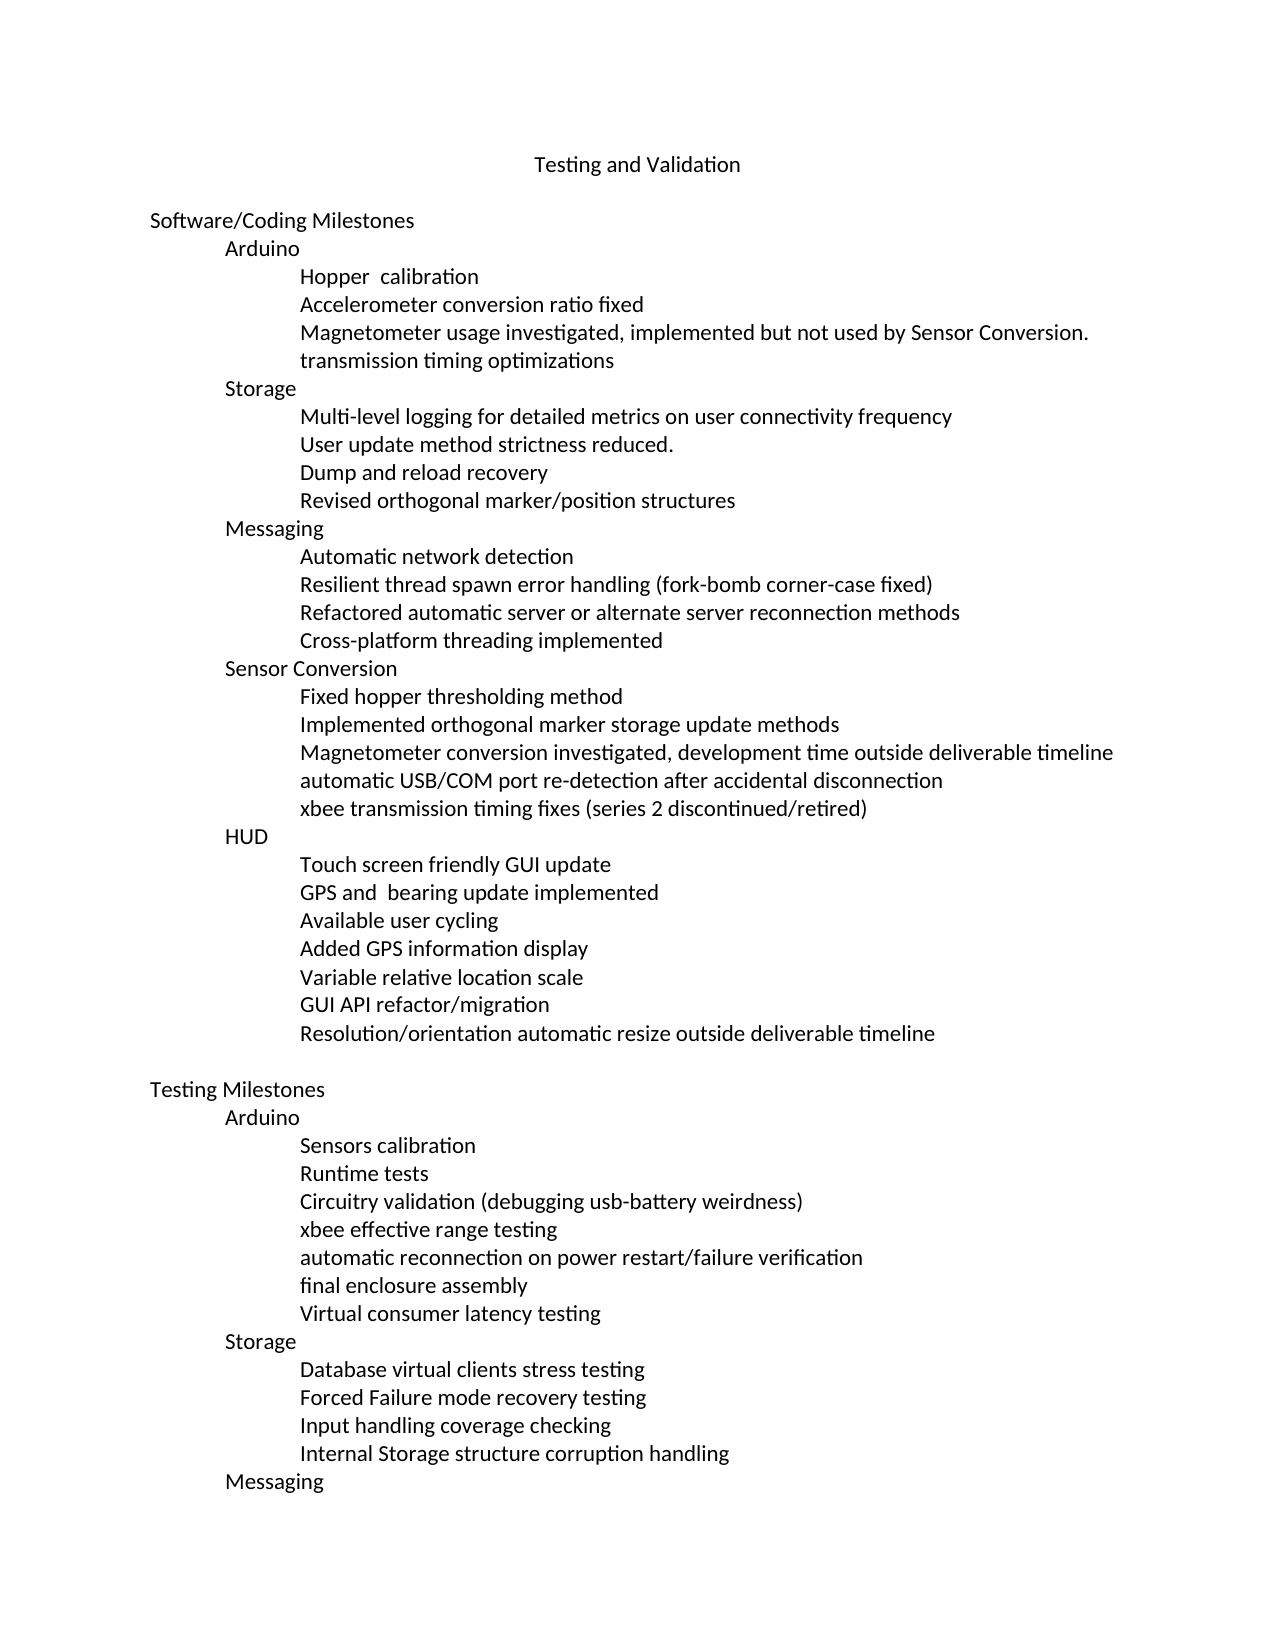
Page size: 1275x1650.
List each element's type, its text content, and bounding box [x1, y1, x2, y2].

text Virtual consumer latency testing [150, 1299, 1125, 1327]
text Fixed hopper thresholding method [150, 682, 1125, 710]
text Forced Failure mode recovery testing [150, 1383, 1125, 1411]
text Revised orthogonal marker/position structures [150, 486, 1125, 514]
text Touch screen friendly GUI update [150, 851, 1125, 878]
text xbee effective range testing [150, 1215, 1125, 1243]
text Magnetometer usage investigated, implemented but not used by Sensor Conversion. [150, 318, 1125, 346]
text User update method strictness reduced. [150, 430, 1125, 458]
text Storage [150, 374, 1125, 402]
text Sensor Conversion [150, 654, 1125, 682]
text automatic reconnection on power restart/failure verification [150, 1243, 1125, 1271]
text GUI API refactor/migration [150, 991, 1125, 1019]
text Input handling coverage checking [150, 1411, 1125, 1439]
text Internal Storage structure corruption handling [150, 1439, 1125, 1467]
text Messaging [150, 514, 1125, 542]
text HUD [150, 822, 1125, 851]
text Resilient thread spawn error handling (fork-bomb corner-case fixed) [150, 570, 1125, 598]
text Accelerometer conversion ratio fixed [150, 290, 1125, 318]
text xbee transmission timing fixes (series 2 discontinued/retired) [150, 794, 1125, 822]
text Database virtual clients stress testing [150, 1355, 1125, 1383]
text Hopper calibration [150, 262, 1125, 290]
text Implemented orthogonal marker storage update methods [150, 710, 1125, 738]
text Sensors calibration [150, 1131, 1125, 1159]
text Testing and Validation [150, 150, 1125, 178]
text automatic USB/COM port re-detection after accidental disconnection [150, 766, 1125, 794]
text Automatic network detection [150, 542, 1125, 570]
text Variable relative location scale [150, 963, 1125, 991]
text Arduino [150, 234, 1125, 262]
text Testing Milestones [150, 1075, 1125, 1103]
text Messaging [150, 1467, 1125, 1495]
text Refactored automatic server or alternate server reconnection methods [150, 598, 1125, 626]
text Added GPS information display [150, 934, 1125, 963]
text Available user cycling [150, 907, 1125, 934]
text transmission timing optimizations [150, 346, 1125, 374]
text Magnetometer conversion investigated, development time outside deliverable timeline [150, 738, 1125, 766]
text Software/Coding Milestones [150, 206, 1125, 234]
text Runtime tests [150, 1159, 1125, 1187]
text Dump and reload recovery [150, 458, 1125, 486]
text Cross-platform threading implemented [150, 626, 1125, 654]
text Multi-level logging for detailed metrics on user connectivity frequency [150, 402, 1125, 430]
text Arduino [150, 1103, 1125, 1131]
text Storage [150, 1327, 1125, 1355]
text Resolution/orientation automatic resize outside deliverable timeline [150, 1019, 1125, 1047]
text final enclosure assembly [150, 1271, 1125, 1299]
text Circuitry validation (debugging usb-battery weirdness) [150, 1187, 1125, 1215]
text GPS and bearing update implemented [150, 878, 1125, 907]
